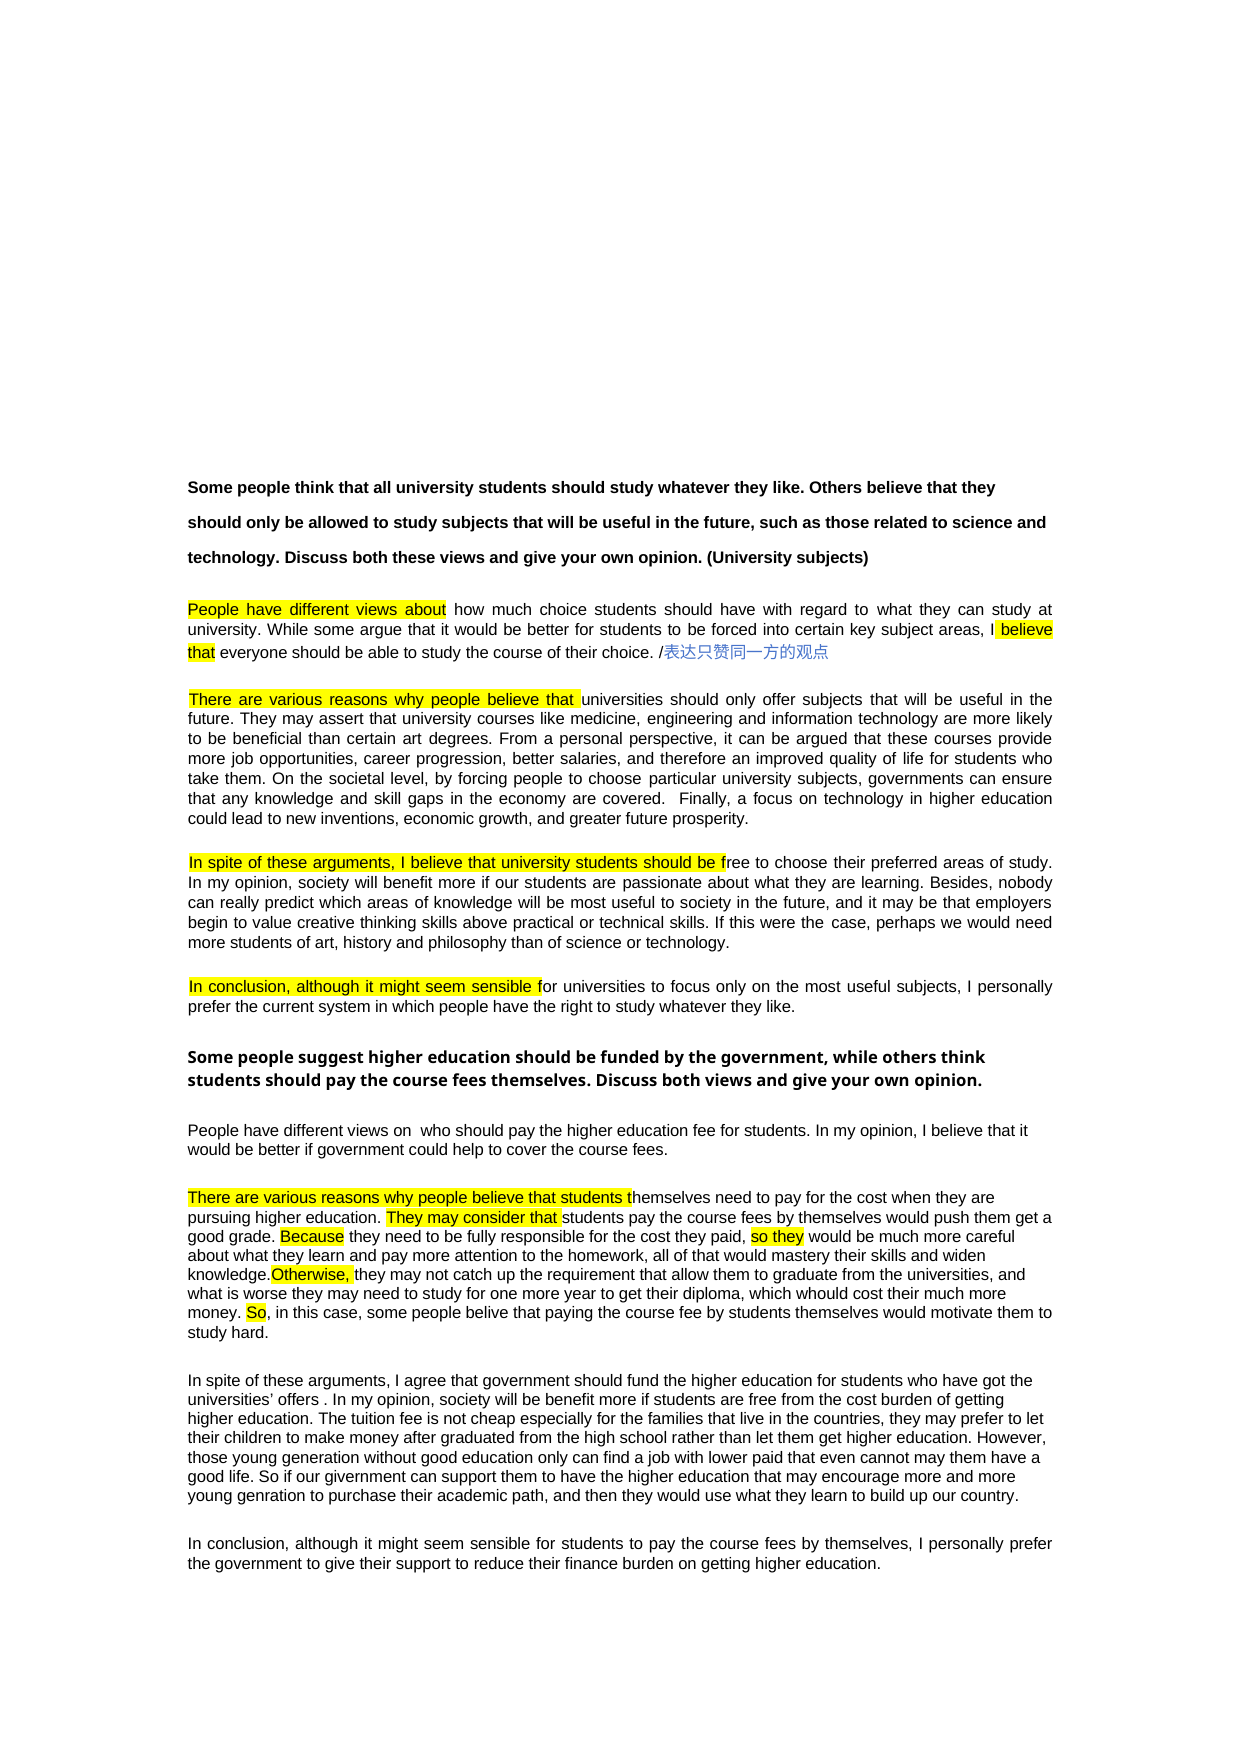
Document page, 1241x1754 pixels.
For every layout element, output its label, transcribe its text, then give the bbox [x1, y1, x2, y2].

list Some people think that all university students should study whatever they like. Others believe that they should only be allowed to study subjects that will be useful in the future, such as those related to science and technology. Discuss both these views and give your own opinion. (University subjects) [187, 470, 1053, 575]
text There are various reasons why people believe that universities should only offer subjects that will be useful in the future. They may assert that university courses like medicine, engineering and information technology are more likely to be beneficial than certain art degrees. From a personal perspective, it can be argued that these courses provide more job opportunities, career progression, better salaries, and therefore an improved quality of life for students who take them. On the societal level, by forcing people to choose particular university subjects, governments can ensure that any knowledge and skill gaps in the economy are covered. Finally, a focus on technology in higher education could lead to new inventions, economic growth, and greater future prosperity. [188, 689, 1053, 828]
text In spite of these arguments, I agree that government should fund the higher education for students who have got the universities’ offers . In my opinion, society will be benefit more if students are free from the cost burden of getting higher education. The tuition fee is not cheap especially for the families that live in the countries, they may prefer to let their children to make money after graduated from the high school rather than let them get higher education. However, those young generation without good education only can find a job with lower paid that even cannot may them have a good life. So if our givernment can support them to have the higher education that may encourage more and more young genration to purchase their academic path, and then they would use what they learn to build up our country. [187, 1371, 1053, 1505]
text In conclusion, although it might seem sensible for students to pay the course fees by themselves, I personally prefer the government to give their support to reduce their finance burden on getting higher education. [187, 1534, 1053, 1573]
text There are various reasons why people believe that students themselves need to pay for the cost when they are pursuing higher education. They may consider that students pay the course fees by themselves would push them get a good grade. Because they need to be fully responsible for the cost they paid, so they would be much more careful about what they learn and pay more attention to the homework, all of that would mastery their skills and widen knowledge.Otherwise, they may not catch up the requirement that allow them to graduate from the universities, and what is worse they may need to study for one more year to get their diploma, which whould cost their much more money. So, in this case, some people belive that paying the course fee by students themselves would motivate them to study hard. [187, 1188, 1053, 1342]
text Some people suggest higher education should be funded by the government, while others think students should pay the course fees themselves. Discuss both views and give your own opinion. [187, 1046, 1053, 1092]
text People have different views about how much choice students should have with regard to what they can study at university. While some argue that it would be better for students to be forced into certain key subject areas, I believe that everyone should be able to study the course of their choice. /表达只赞同一方的观点 [187, 599, 1053, 664]
text In conclusion, although it might seem sensible for universities to focus only on the most useful subjects, I personally prefer the current system in which people have the right to study whatever they like. [188, 977, 1053, 1016]
text People have different views on who should pay the higher education fee for students. In my opinion, I believe that it would be better if government could help to cover the course fees. [187, 1121, 1053, 1159]
text In spite of these arguments, I believe that university students should be free to choose their preferred areas of study. In my opinion, society will benefit more if our students are passionate about what they are learning. Besides, nobody can really predict which areas of knowledge will be most useful to society in the future, and it may be that employers begin to value creative thinking skills above practical or technical skills. If this were the case, perhaps we would need more students of art, history and philosophy than of science or technology. [188, 853, 1053, 952]
